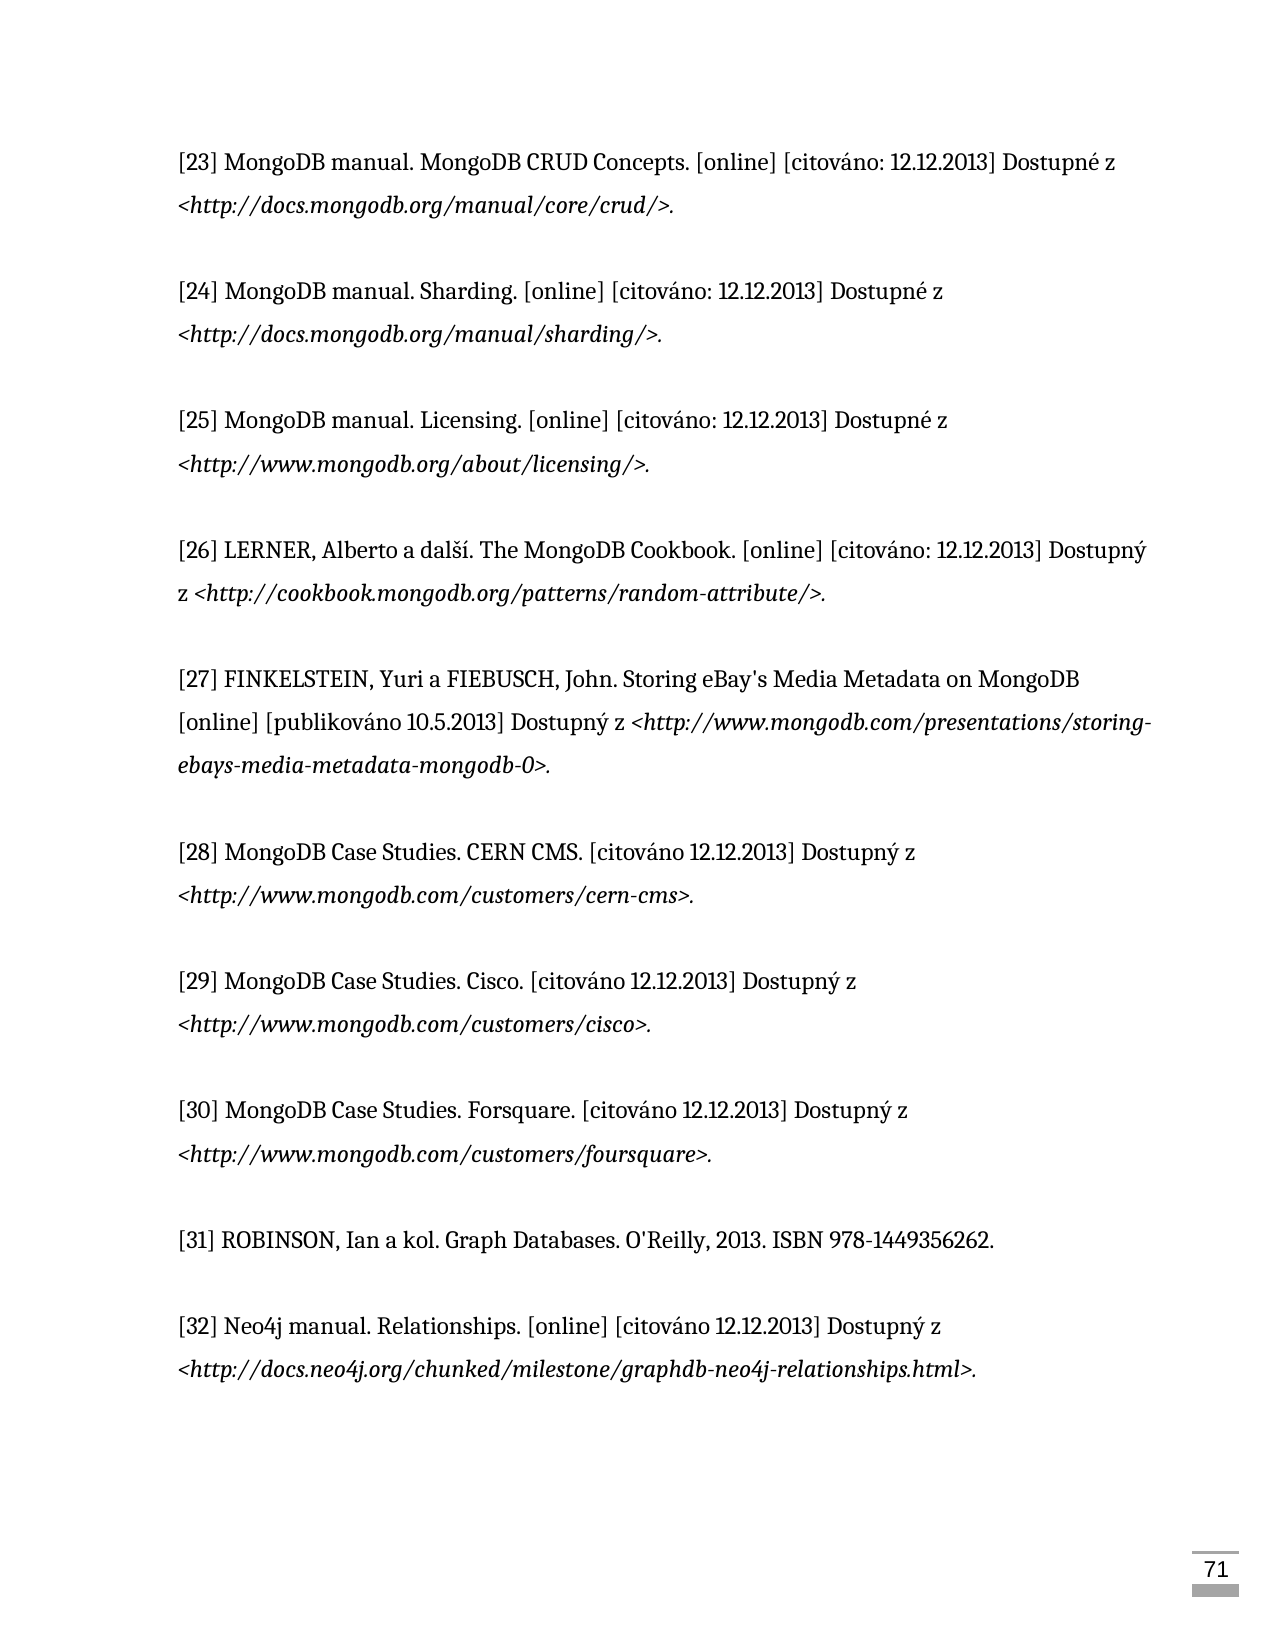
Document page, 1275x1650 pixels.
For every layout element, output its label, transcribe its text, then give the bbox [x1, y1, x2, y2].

text [25] MongoDB manual. Licensing. [online] [citováno: 12.12.2013] Dostupné z <http://www.mongodb.org/about/licensing/>. [177, 406, 1157, 478]
text [30] MongoDB Case Studies. Forsquare. [citováno 12.12.2013] Dostupný z <http://www.mongodb.com/customers/foursquare>. [177, 1096, 1157, 1168]
text [26] LERNER, Alberto a další. The MongoDB Cookbook. [online] [citováno: 12.12.2013] Dostupný z <http://cookbook.mongodb.org/patterns/random-attribute/>. [177, 536, 1157, 608]
text [29] MongoDB Case Studies. Cisco. [citováno 12.12.2013] Dostupný z <http://www.mongodb.com/customers/cisco>. [177, 967, 1157, 1039]
text [27] FINKELSTEIN, Yuri a FIEBUSCH, John. Storing eBay's Media Metadata on MongoDB [online] [publikováno 10.5.2013] Dostupný z <http://www.mongodb.com/presentations/storing-ebays-media-metadata-mongodb-0>. [177, 665, 1157, 780]
text [31] ROBINSON, Ian a kol. Graph Databases. O'Reilly, 2013. ISBN 978-1449356262. [177, 1226, 1157, 1254]
text [32] Neo4j manual. Relationships. [online] [citováno 12.12.2013] Dostupný z <http://docs.neo4j.org/chunked/milestone/graphdb-neo4j-relationships.html>. [177, 1312, 1157, 1384]
text [28] MongoDB Case Studies. CERN CMS. [citováno 12.12.2013] Dostupný z <http://www.mongodb.com/customers/cern-cms>. [177, 838, 1157, 909]
text [23] MongoDB manual. MongoDB CRUD Concepts. [online] [citováno: 12.12.2013] Dostupné z <http://docs.mongodb.org/manual/core/crud/>. [177, 148, 1157, 219]
text [24] MongoDB manual. Sharding. [online] [citováno: 12.12.2013] Dostupné z <http://docs.mongodb.org/manual/sharding/>. [177, 277, 1157, 349]
